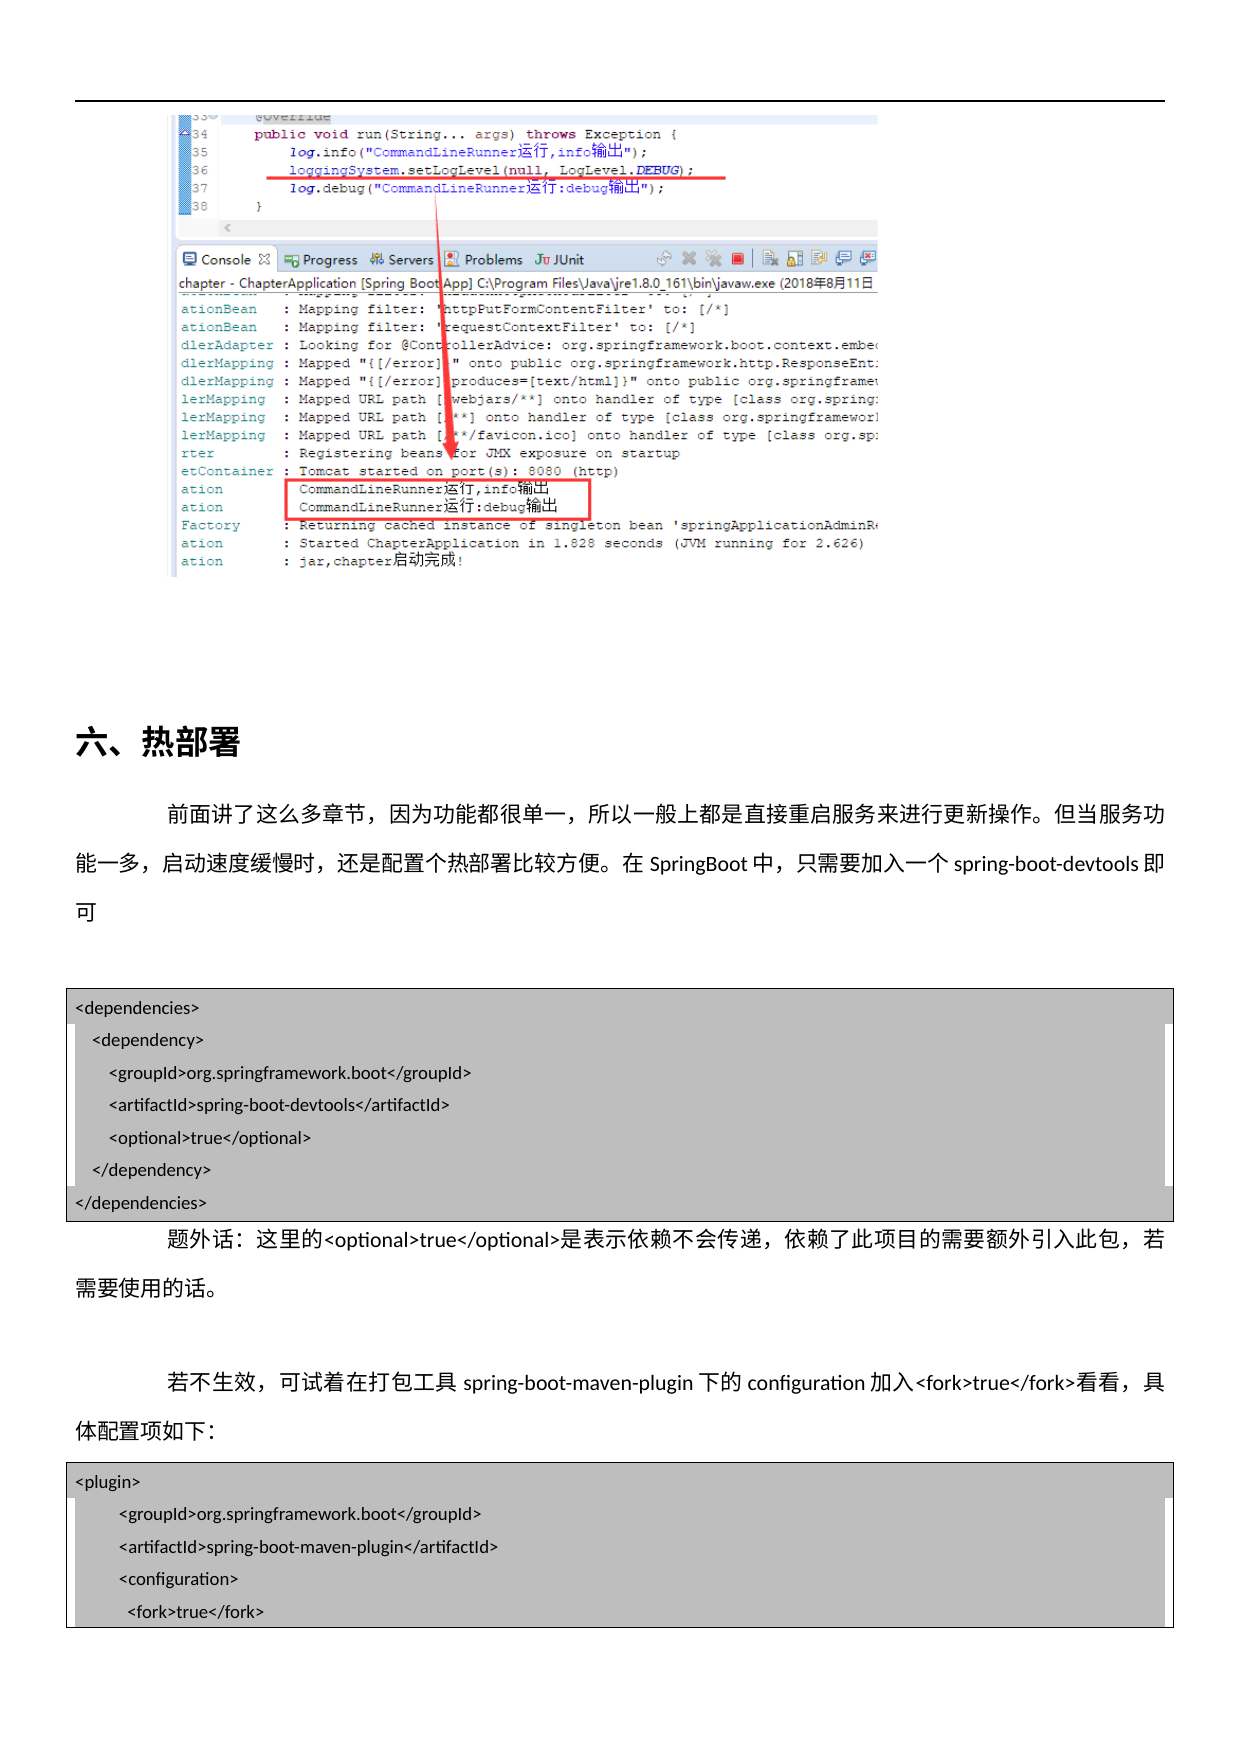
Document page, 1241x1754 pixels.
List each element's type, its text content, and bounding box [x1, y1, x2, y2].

text <groupId>org.springframework.boot</groupId> [75, 1056, 1165, 1089]
picture [167, 115, 878, 577]
text <fork>true</fork> [75, 1595, 1165, 1627]
text </dependency> [75, 1154, 1165, 1183]
text <optional>true</optional> [75, 1121, 1165, 1154]
text <groupId>org.springframework.boot</groupId> [75, 1498, 1165, 1530]
text <dependencies> [67, 989, 1173, 1024]
text <plugin> [67, 1463, 1173, 1498]
text 题外话：这里的<optional>true</optional>是表示依赖不会传递，依赖了此项目的需要额外引入此包，若需要使用的话。 [75, 1222, 1165, 1303]
text <artifactId>spring-boot-devtools</artifactId> [75, 1089, 1165, 1121]
text </dependencies> [67, 1183, 1173, 1221]
text <configuration> [75, 1563, 1165, 1595]
text 若不生效，可试着在打包工具spring-boot-maven-plugin下的configuration加入<fork>true</fork>看看，具体配置项如下： [75, 1365, 1165, 1446]
text <artifactId>spring-boot-maven-plugin</artifactId> [75, 1530, 1165, 1563]
subtitle 热部署 [75, 707, 1165, 772]
text <dependency> [75, 1024, 1165, 1056]
text 前面讲了这么多章节，因为功能都很单一，所以一般上都是直接重启服务来进行更新操作。但当服务功能一多，启动速度缓慢时，还是配置个热部署比较方便。在SpringBoot中，只需要加入一个spring-boot-devtools即可 [75, 797, 1165, 927]
